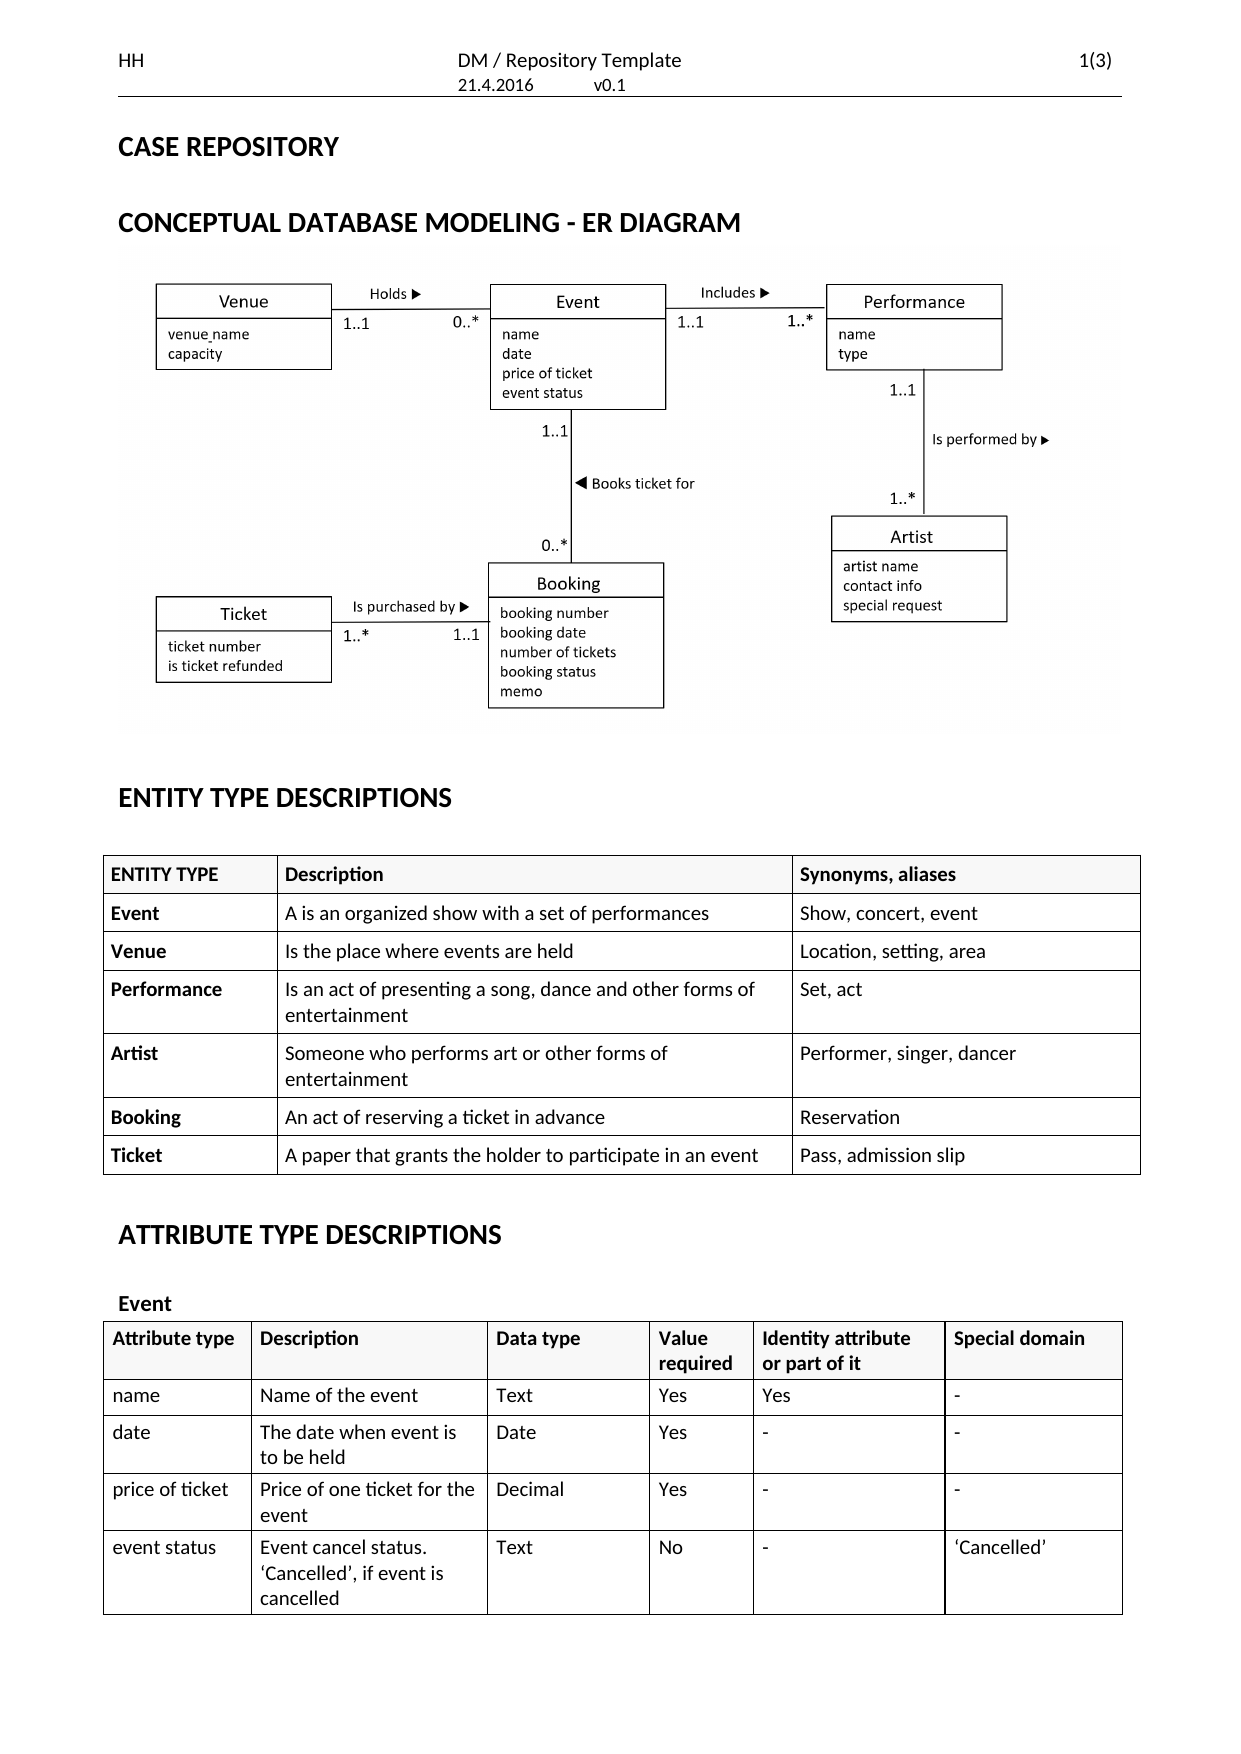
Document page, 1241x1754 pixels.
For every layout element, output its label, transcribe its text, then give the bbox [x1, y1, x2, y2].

table_header Attribute type [104, 1322, 251, 1379]
table_cell Artist [104, 1034, 277, 1097]
table_cell name [104, 1380, 251, 1415]
table_cell Event cancel status. ‘Cancelled’, if event is cancelled [252, 1531, 487, 1613]
table_cell Yes [650, 1474, 753, 1530]
table_cell The date when event is to be held [252, 1416, 487, 1473]
text ATTRIBUTE TYPE DESCRIPTIONS [118, 1216, 1122, 1251]
table_header ENTITY TYPE [104, 856, 277, 893]
table_cell Yes [650, 1380, 753, 1415]
table_cell Text [488, 1531, 649, 1613]
table_cell price of ticket [104, 1474, 251, 1530]
table_header Identity attribute or part of it [754, 1322, 944, 1379]
table_cell Date [488, 1416, 649, 1473]
table_header Special domain [946, 1322, 1122, 1379]
table_cell Is an act of presenting a song, dance and other forms of entertainment [278, 971, 792, 1033]
table_cell - [946, 1380, 1122, 1415]
table_cell event status [104, 1531, 251, 1613]
text CONCEPTUAL DATABASE MODELING - ER DIAGRAM [118, 204, 1122, 240]
table_cell Performance [104, 971, 277, 1033]
table_cell Is the place where events are held [278, 932, 792, 969]
picture [118, 245, 1122, 734]
table_cell - [946, 1416, 1122, 1473]
table_cell Decimal [488, 1474, 649, 1530]
text CASE REPOSITORY [118, 128, 1122, 164]
table_cell Name of the event [252, 1380, 487, 1415]
table_cell Performer, singer, dancer [793, 1034, 1140, 1097]
table_header Description [252, 1322, 487, 1379]
table_cell - [754, 1416, 944, 1473]
table_cell No [650, 1531, 753, 1613]
table_cell date [104, 1416, 251, 1473]
table_cell Ticket [104, 1136, 277, 1174]
text ENTITY TYPE DESCRIPTIONS [118, 779, 1122, 814]
table_cell Yes [650, 1416, 753, 1473]
table_cell Pass, admission slip [793, 1136, 1140, 1174]
table_cell Booking [104, 1098, 277, 1135]
table_cell Reservation [793, 1098, 1140, 1135]
table_header Data type [488, 1322, 649, 1379]
table_cell - [946, 1474, 1122, 1530]
table_header Value required [650, 1322, 753, 1379]
table_cell Show, concert, event [793, 894, 1140, 931]
table_cell - [754, 1531, 944, 1613]
table_cell A paper that grants the holder to participate in an event [278, 1136, 792, 1174]
table_cell Price of one ticket for the event [252, 1474, 487, 1530]
table_cell Yes [754, 1380, 944, 1415]
table_cell Event [104, 894, 277, 931]
table_cell Venue [104, 932, 277, 969]
table_cell Text [488, 1380, 649, 1415]
table_cell - [754, 1474, 944, 1530]
table_header Synonyms, aliases [793, 856, 1140, 893]
table_header Description [278, 856, 792, 893]
table_cell A is an organized show with a set of performances [278, 894, 792, 931]
table_cell Location, setting, area [793, 932, 1140, 969]
text Event [118, 1289, 1122, 1317]
table_cell Set, act [793, 971, 1140, 1033]
table_cell An act of reserving a ticket in advance [278, 1098, 792, 1135]
table_cell Someone who performs art or other forms of entertainment [278, 1034, 792, 1097]
table_cell ‘Cancelled’ [946, 1531, 1122, 1613]
